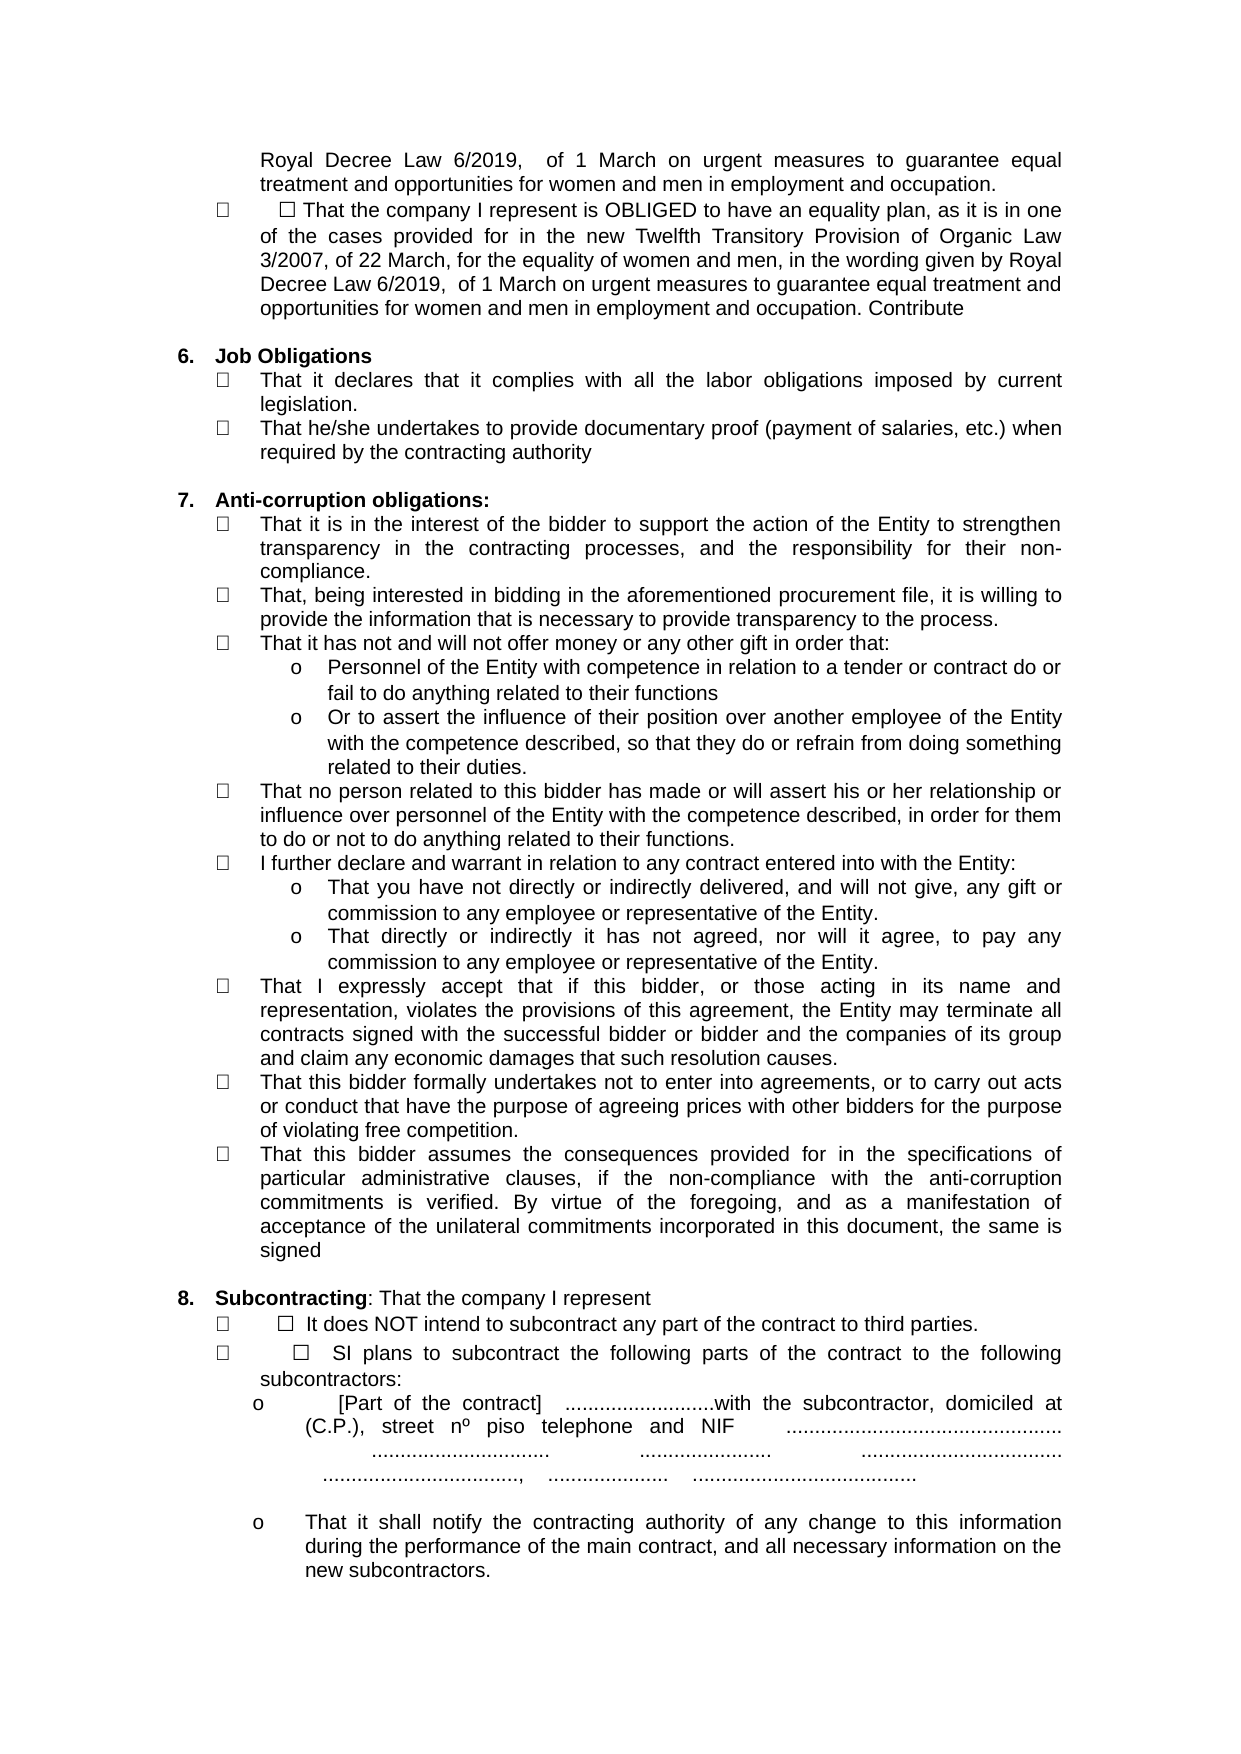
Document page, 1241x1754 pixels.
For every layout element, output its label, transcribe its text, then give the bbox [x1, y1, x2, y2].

list That it declares that it complies with all the labor obligations imposed by current legislation. [215, 368, 1063, 416]
list That this bidder formally undertakes not to enter into agreements, or to carry out acts or conduct that have the purpose of agreeing prices with other bidders for the purpose of violating free competition. [215, 1070, 1063, 1142]
list Personnel of the Entity with competence in relation to a tender or contract do or fail to do anything related to their functions [290, 655, 1063, 705]
list That he/she undertakes to provide documentary proof (payment of salaries, etc.) when required by the contracting authority [215, 416, 1063, 463]
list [215, 148, 1063, 196]
list That no person related to this bidder has made or will assert his or her relationship or influence over personnel of the Entity with the competence described, in order for them to do or not to do anything related to their functions. [215, 779, 1063, 851]
list Or to assert the influence of their position over another employee of the Entity with the competence described, so that they do or refrain from doing something related to their duties. [290, 705, 1063, 779]
list Subcontracting: That the company I represent [177, 1286, 1063, 1309]
list That it shall notify the contracting authority of any change to this information during the performance of the main contract, and all necessary information on the new subcontractors. [252, 1510, 1063, 1582]
list ..........................with the subcontractor, domiciled at (C.P.), street nº piso telephone and NIF [252, 1390, 1063, 1486]
list That it is in the interest of the bidder to support the action of the Entity to strengthen transparency in the contracting processes, and the responsibility for their non-compliance. [215, 511, 1063, 583]
list That, being interested in bidding in the aforementioned procurement file, it is willing to provide the information that is necessary to provide transparency to the process. [215, 583, 1063, 631]
list That it has not and will not offer money or any other gift in order that: [215, 631, 1063, 655]
list SI plans to subcontract the following parts of the contract to the following subcontractors: [215, 1338, 1063, 1390]
list Anti-corruption obligations: [177, 487, 1063, 511]
list That you have not directly or indirectly delivered, and will not give, any gift or commission to any employee or representative of the Entity. [290, 874, 1063, 924]
list That directly or indirectly it has not agreed, nor will it agree, to pay any commission to any employee or representative of the Entity. [290, 924, 1063, 974]
list That the company I represent is OBLIGED to have an equality plan, as it is in one of the cases provided for in the new Twelfth Transitory Provision of Organic Law 3/2007, of 22 March, for the equality of women and men, in the wording given by Royal Decree Law 6/2019, of 1 March on urgent measures to guarantee equal treatment and opportunities for women and men in employment and occupation. Contribute [215, 196, 1063, 320]
list I further declare and warrant in relation to any contract entered into with the Entity: [215, 851, 1063, 874]
list Job Obligations [177, 344, 1063, 368]
list It does NOT intend to subcontract any part of the contract to third parties. [215, 1309, 1063, 1338]
list That I expressly accept that if this bidder, or those acting in its name and representation, violates the provisions of this agreement, the Entity may terminate all contracts signed with the successful bidder or bidder and the companies of its group and claim any economic damages that such resolution causes. [215, 974, 1063, 1070]
list That this bidder assumes the consequences provided for in the specifications of particular administrative clauses, if the non-compliance with the anti-corruption commitments is verified. By virtue of the foregoing, and as a manifestation of acceptance of the unilateral commitments incorporated in this document, the same is signed [215, 1142, 1063, 1262]
